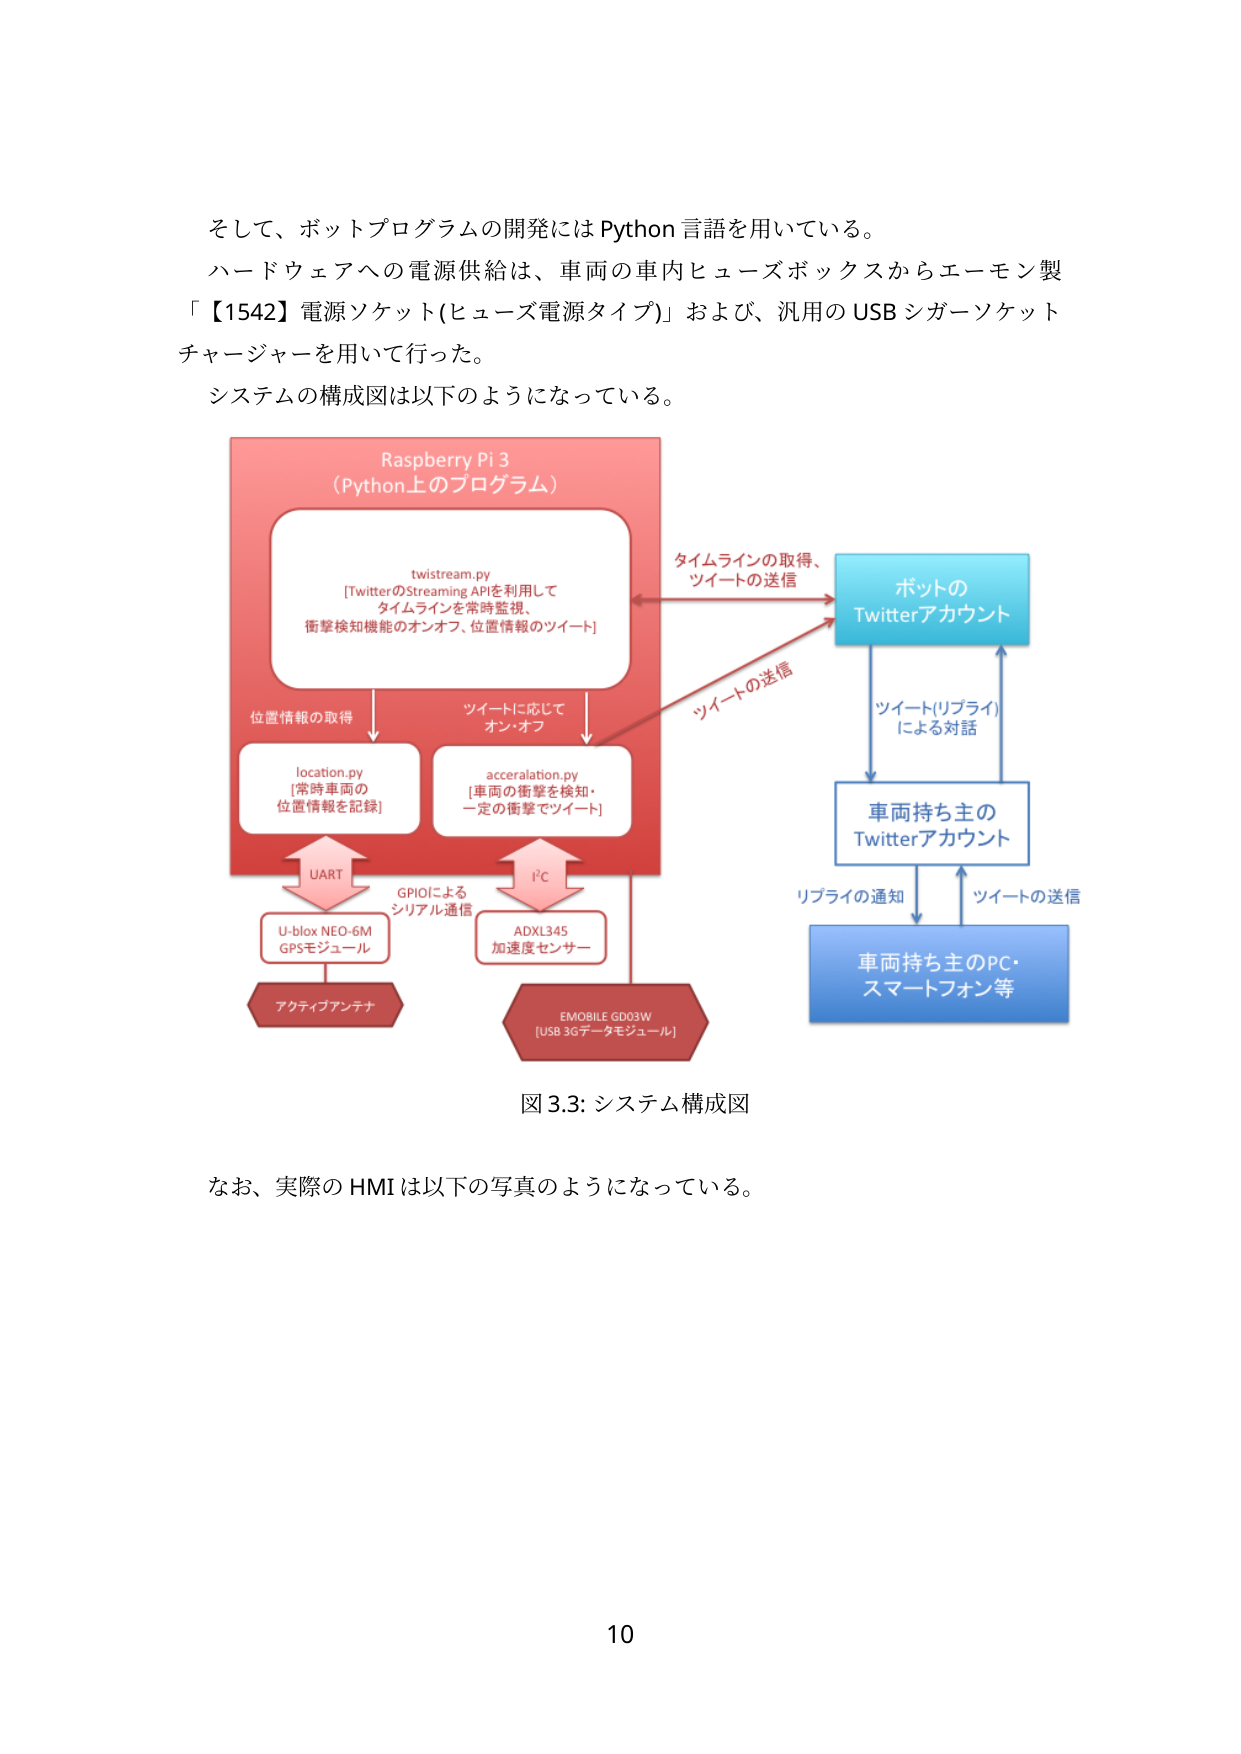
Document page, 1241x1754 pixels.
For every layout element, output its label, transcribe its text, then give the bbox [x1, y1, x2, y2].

text ハードウェアへの電源供給は、車両の車内ヒューズボックスからエーモン製「【1542】電源ソケット(ヒューズ電源タイプ)」および、汎用のUSBシガーソケットチャージャーを用いて行った。 [177, 248, 1063, 373]
text 図3.3: システム構成図 [177, 1082, 1063, 1123]
text そして、ボットプログラムの開発にはPython言語を用いている。 [177, 207, 1063, 248]
text なお、実際のHMIは以下の写真のようになっている。 [177, 1165, 1063, 1207]
text システムの構成図は以下のようになっている。 [177, 373, 1063, 415]
picture [206, 415, 1093, 1080]
